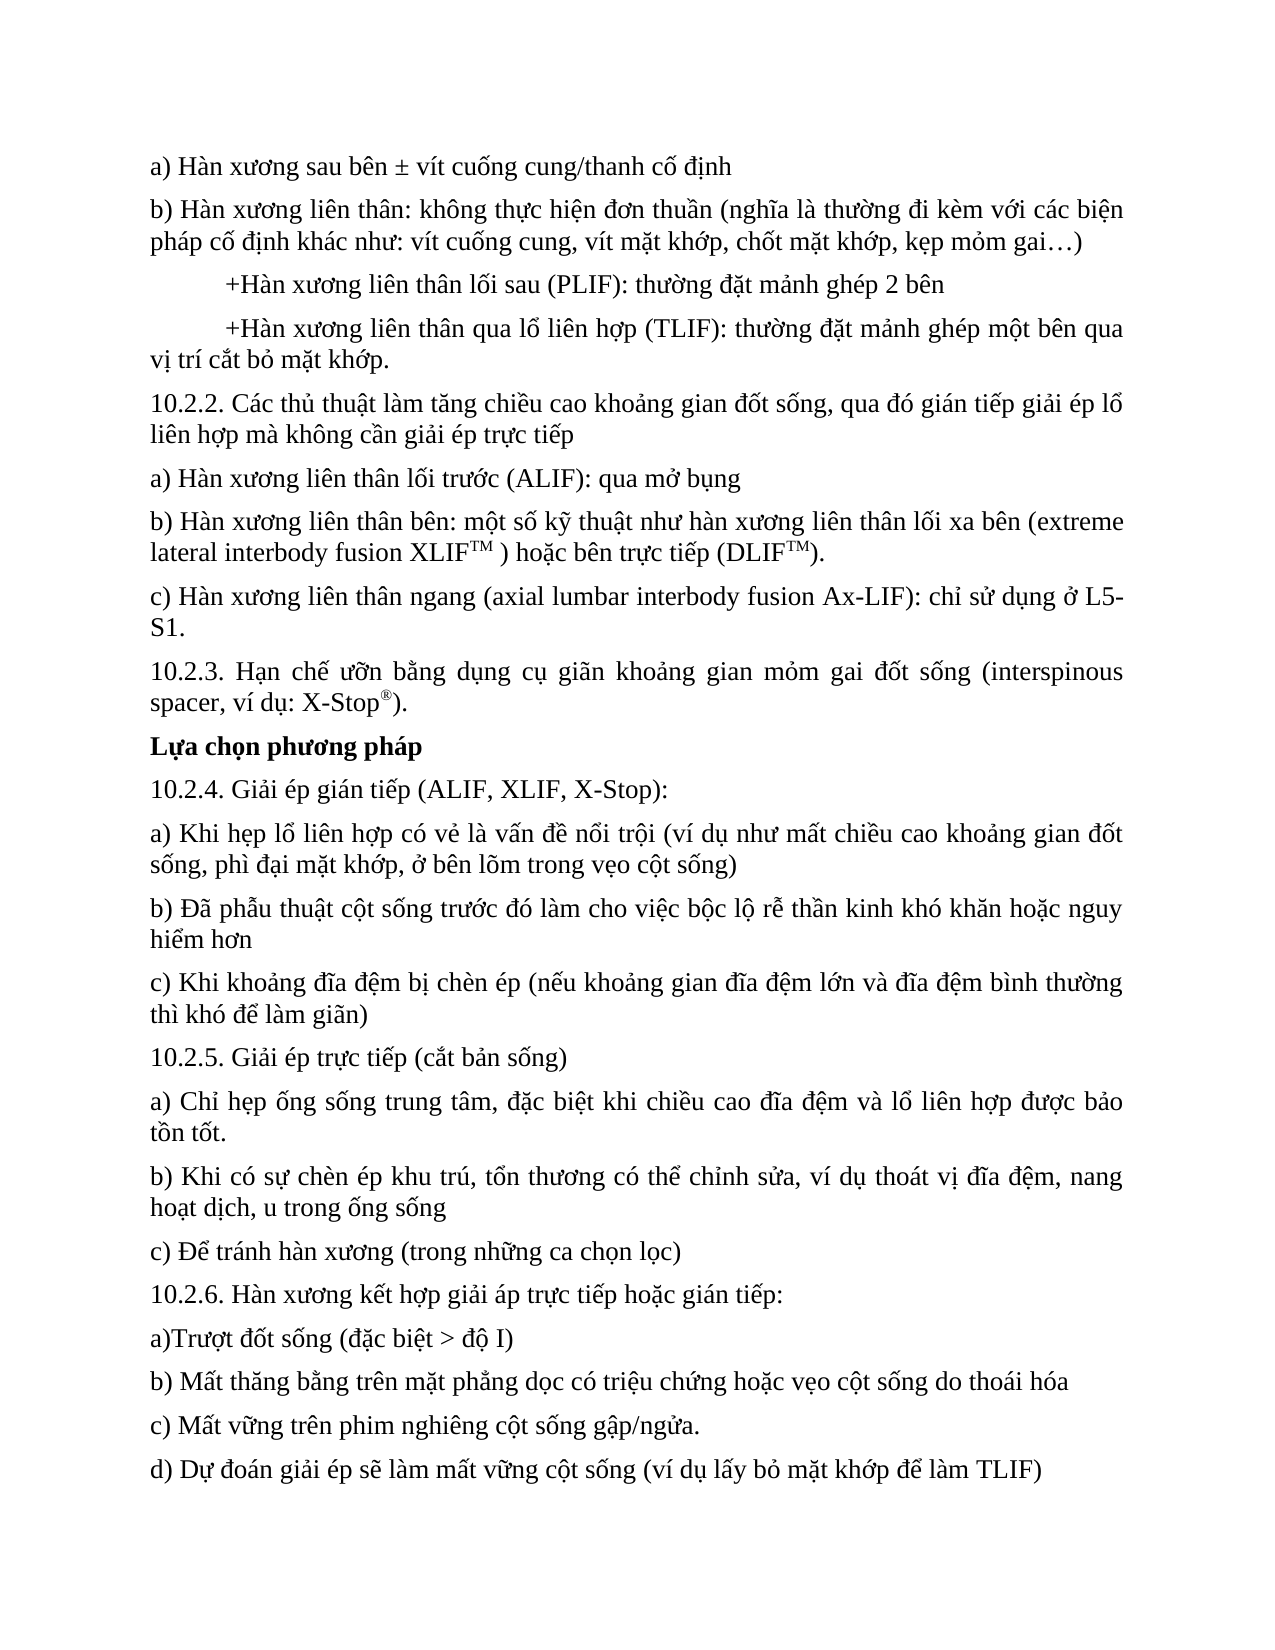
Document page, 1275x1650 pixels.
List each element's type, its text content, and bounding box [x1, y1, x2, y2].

text 10.2.5. Giải ép trực tiếp (cắt bản sống) [150, 1041, 1125, 1072]
text b) Khi có sự chèn ép khu trú, tổn thương có thể chỉnh sửa, ví dụ thoát vị đĩa đệm, nang hoạt dịch, u trong ống sống [150, 1160, 1125, 1222]
text +Hàn xương liên thân lối sau (PLIF): thường đặt mảnh ghép 2 bên [150, 268, 1125, 299]
text 10.2.2. Các thủ thuật làm tăng chiều cao khoảng gian đốt sống, qua đó gián tiếp giải ép lổ liên hợp mà không cần giải ép trực tiếp [150, 387, 1125, 449]
text b) Hàn xương liên thân: không thực hiện đơn thuần (nghĩa là thường đi kèm với các biện pháp cố định khác như: vít cuống cung, vít mặt khớp, chốt mặt khớp, kẹp mỏm gai…) [150, 194, 1125, 256]
text b) Mất thăng bằng trên mặt phẳng dọc có triệu chứng hoặc vẹo cột sống do thoái hóa [150, 1366, 1125, 1397]
text b) Hàn xương liên thân bên: một số kỹ thuật như hàn xương liên thân lối xa bên (extreme lateral interbody fusion XLIFTM ) hoặc bên trực tiếp (DLIFTM). [150, 505, 1125, 568]
text +Hàn xương liên thân qua lổ liên hợp (TLIF): thường đặt mảnh ghép một bên qua vị trí cắt bỏ mặt khớp. [150, 312, 1125, 374]
text c) Mất vững trên phim nghiêng cột sống gập/ngửa. [150, 1409, 1125, 1440]
text a) Hàn xương liên thân lối trước (ALIF): qua mở bụng [150, 462, 1125, 493]
text Lựa chọn phương pháp [150, 730, 1125, 761]
text c) Để tránh hàn xương (trong những ca chọn lọc) [150, 1234, 1125, 1266]
text 10.2.4. Giải ép gián tiếp (ALIF, XLIF, X-Stop): [150, 773, 1125, 804]
text a) Khi hẹp lổ liên hợp có vẻ là vấn đề nổi trội (ví dụ như mất chiều cao khoảng gian đốt sống, phì đại mặt khớp, ở bên lõm trong vẹo cột sống) [150, 817, 1125, 879]
text a) Chỉ hẹp ống sống trung tâm, đặc biệt khi chiều cao đĩa đệm và lổ liên hợp được bảo tồn tốt. [150, 1085, 1125, 1147]
text 10.2.3. Hạn chế ưỡn bằng dụng cụ giãn khoảng gian mỏm gai đốt sống (interspinous spacer, ví dụ: X-Stop®). [150, 655, 1125, 717]
text c) Khi khoảng đĩa đệm bị chèn ép (nếu khoảng gian đĩa đệm lớn và đĩa đệm bình thường thì khó để làm giãn) [150, 967, 1125, 1029]
text b) Đã phẫu thuật cột sống trước đó làm cho việc bộc lộ rễ thần kinh khó khăn hoặc nguy hiểm hơn [150, 892, 1125, 954]
text c) Hàn xương liên thân ngang (axial lumbar interbody fusion Ax-LIF): chỉ sử dụng ở L5-S1. [150, 580, 1125, 642]
text a) Hàn xương sau bên ± vít cuống cung/thanh cố định [150, 150, 1125, 181]
text d) Dự đoán giải ép sẽ làm mất vững cột sống (ví dụ lấy bỏ mặt khớp để làm TLIF) [150, 1453, 1125, 1484]
text 10.2.6. Hàn xương kết hợp giải áp trực tiếp hoặc gián tiếp: [150, 1278, 1125, 1309]
text a)Trượt đốt sống (đặc biệt > độ I) [150, 1322, 1125, 1353]
